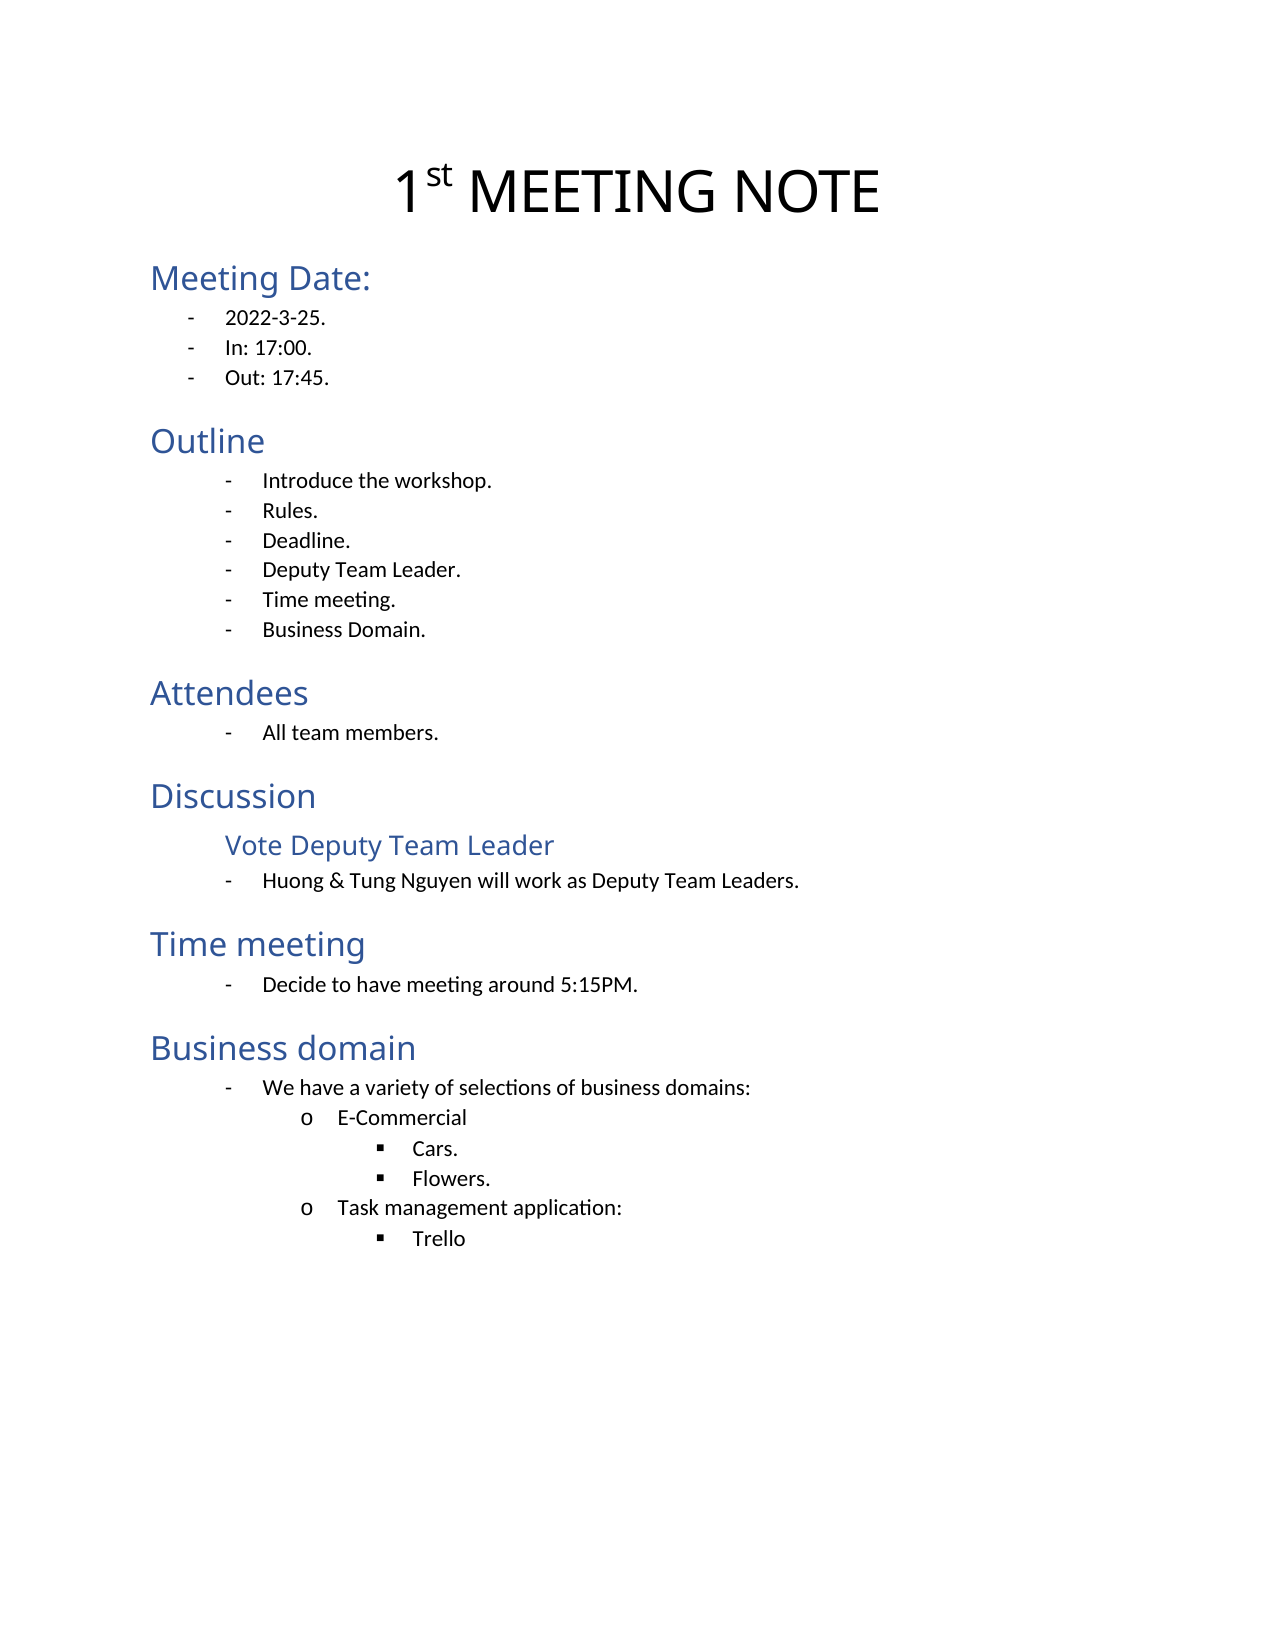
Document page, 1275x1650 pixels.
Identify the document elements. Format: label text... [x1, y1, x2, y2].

list Huong & Tung Nguyen will work as Deputy Team Leaders. [225, 866, 1125, 894]
list Introduce the workshop. [225, 466, 1125, 494]
list E-Commercial [300, 1103, 1125, 1132]
subtitle Vote Deputy Team Leader [150, 826, 1125, 863]
list Decide to have meeting around 5:15PM. [225, 970, 1125, 998]
subtitle Business domain [150, 1024, 1125, 1070]
list 2022-3-25. [187, 303, 1125, 331]
list Cars. [375, 1134, 1125, 1162]
subtitle Time meeting [150, 921, 1125, 966]
list Trello [375, 1224, 1125, 1252]
list We have a variety of selections of business domains: [225, 1073, 1125, 1101]
list All team members. [225, 718, 1125, 747]
list Deputy Team Leader. [225, 556, 1125, 583]
list In: 17:00. [187, 333, 1125, 361]
list Deadline. [225, 526, 1125, 554]
subtitle Discussion [150, 773, 1125, 819]
list Out: 17:45. [187, 363, 1125, 391]
list Flowers. [375, 1164, 1125, 1192]
subtitle Attendees [150, 669, 1125, 715]
list Rules. [225, 496, 1125, 524]
title 1st MEETING NOTE [150, 150, 1125, 229]
subtitle Meeting Date: [150, 254, 1125, 300]
list Task management application: [300, 1193, 1125, 1222]
list Time meeting. [225, 585, 1125, 613]
list Business Domain. [225, 615, 1125, 643]
subtitle Outline [150, 417, 1125, 463]
